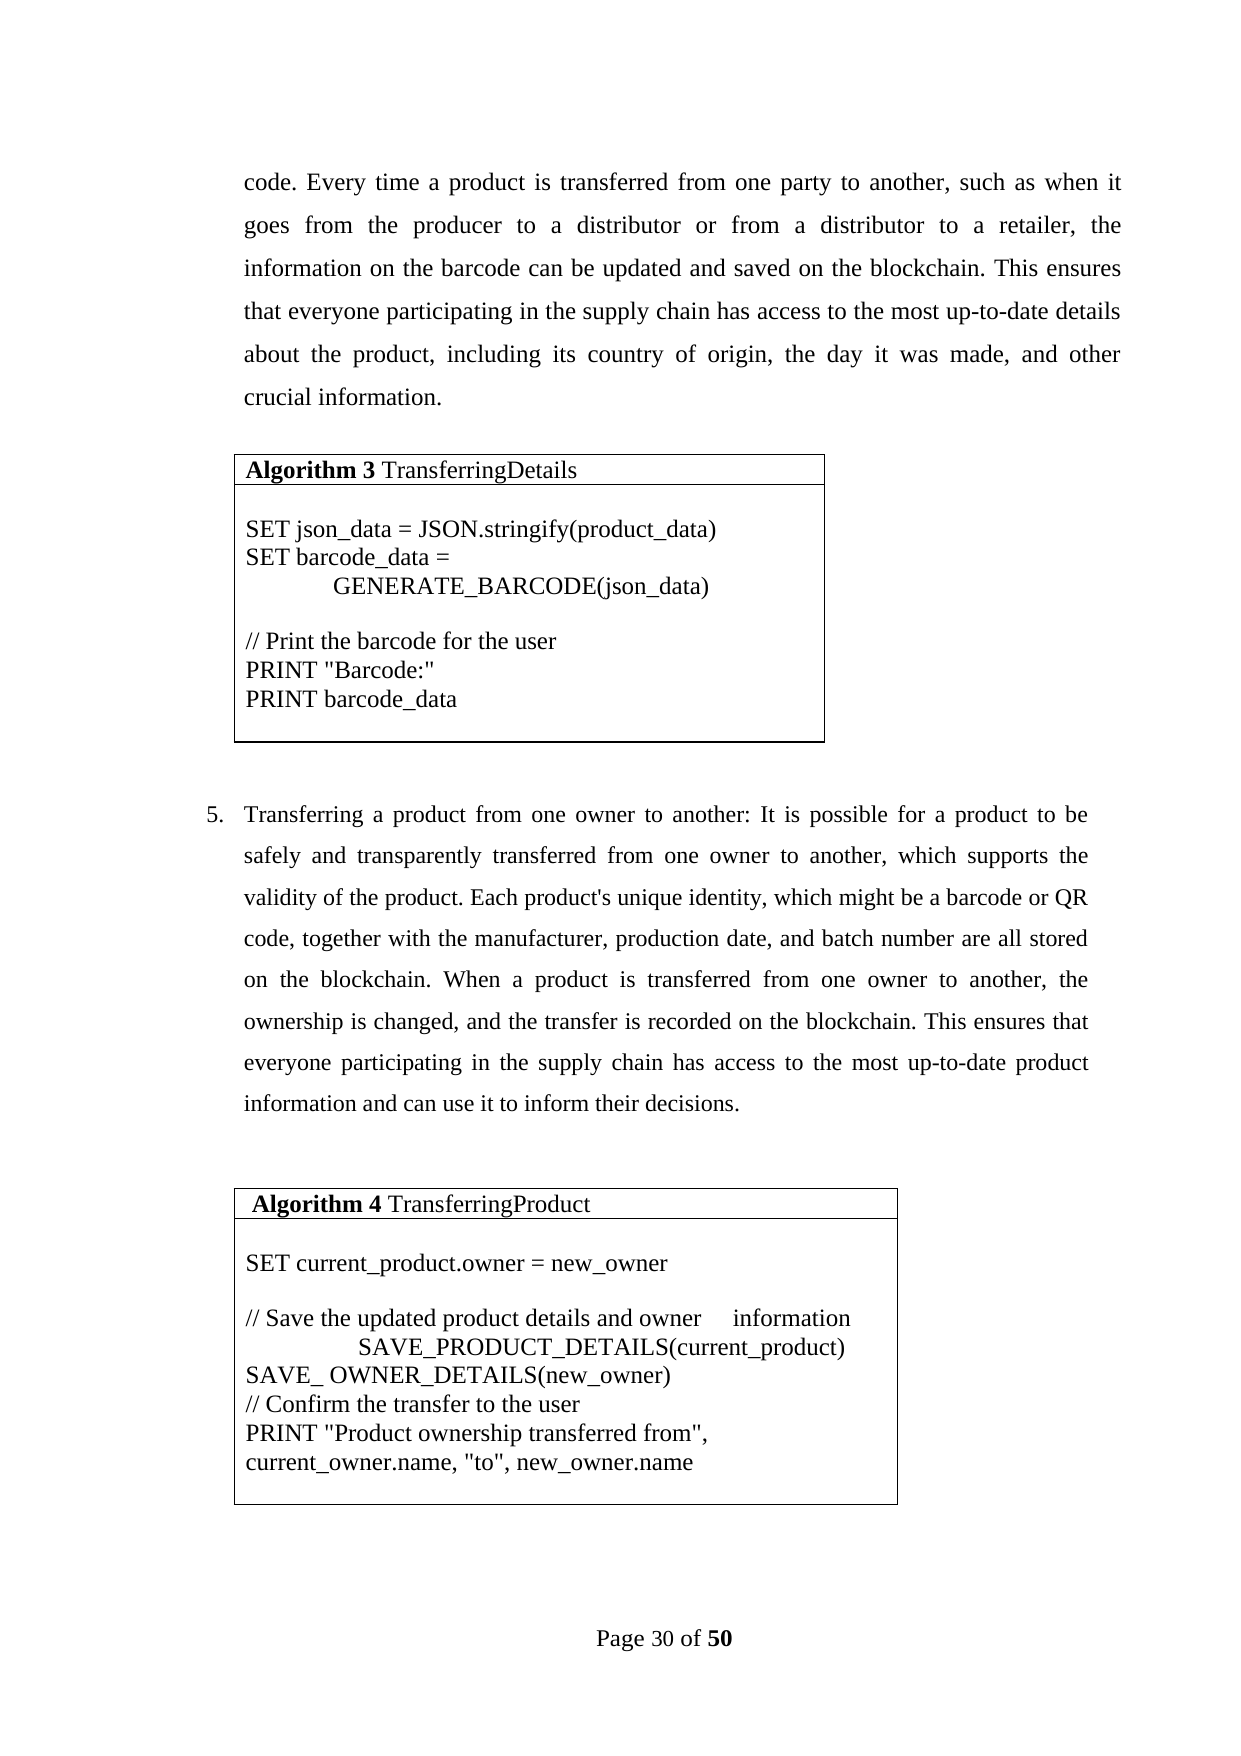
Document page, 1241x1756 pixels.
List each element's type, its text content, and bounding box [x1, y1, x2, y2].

table_cell SET json_data = JSON.stringify(product_data) SET barcode_data = GENERATE_BARCODE(json_data) // Print the barcode for the user PRINT "Barcode:" PRINT barcode_data [235, 485, 824, 741]
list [206, 167, 1123, 411]
table_header Algorithm 3 TransferringDetails [235, 455, 824, 484]
table_header Algorithm 4 TransferringProduct [235, 1189, 897, 1218]
list Transferring a product from one owner to another: It is possible for a product to be safely and transparently transferred from one owner to another, which supports the validity of the product. Each product's unique identity, which might be a barcode or QR code, together with the manufacturer, production date, and batch number are all stored on the blockchain. When a product is transferred from one owner to another, the ownership is changed, and the transfer is recorded on the blockchain. This ensures that everyone participating in the supply chain has access to the most up-to-date product information and can use it to inform their decisions. [206, 800, 1090, 1117]
table_cell SET current_product.owner = new_owner // Save the updated product details and owner information SAVE_PRODUCT_DETAILS(current_product) SAVE_ OWNER_DETAILS(new_owner) // Confirm the transfer to the user PRINT "Product ownership transferred from", current_owner.name, "to", new_owner.name [235, 1219, 897, 1504]
